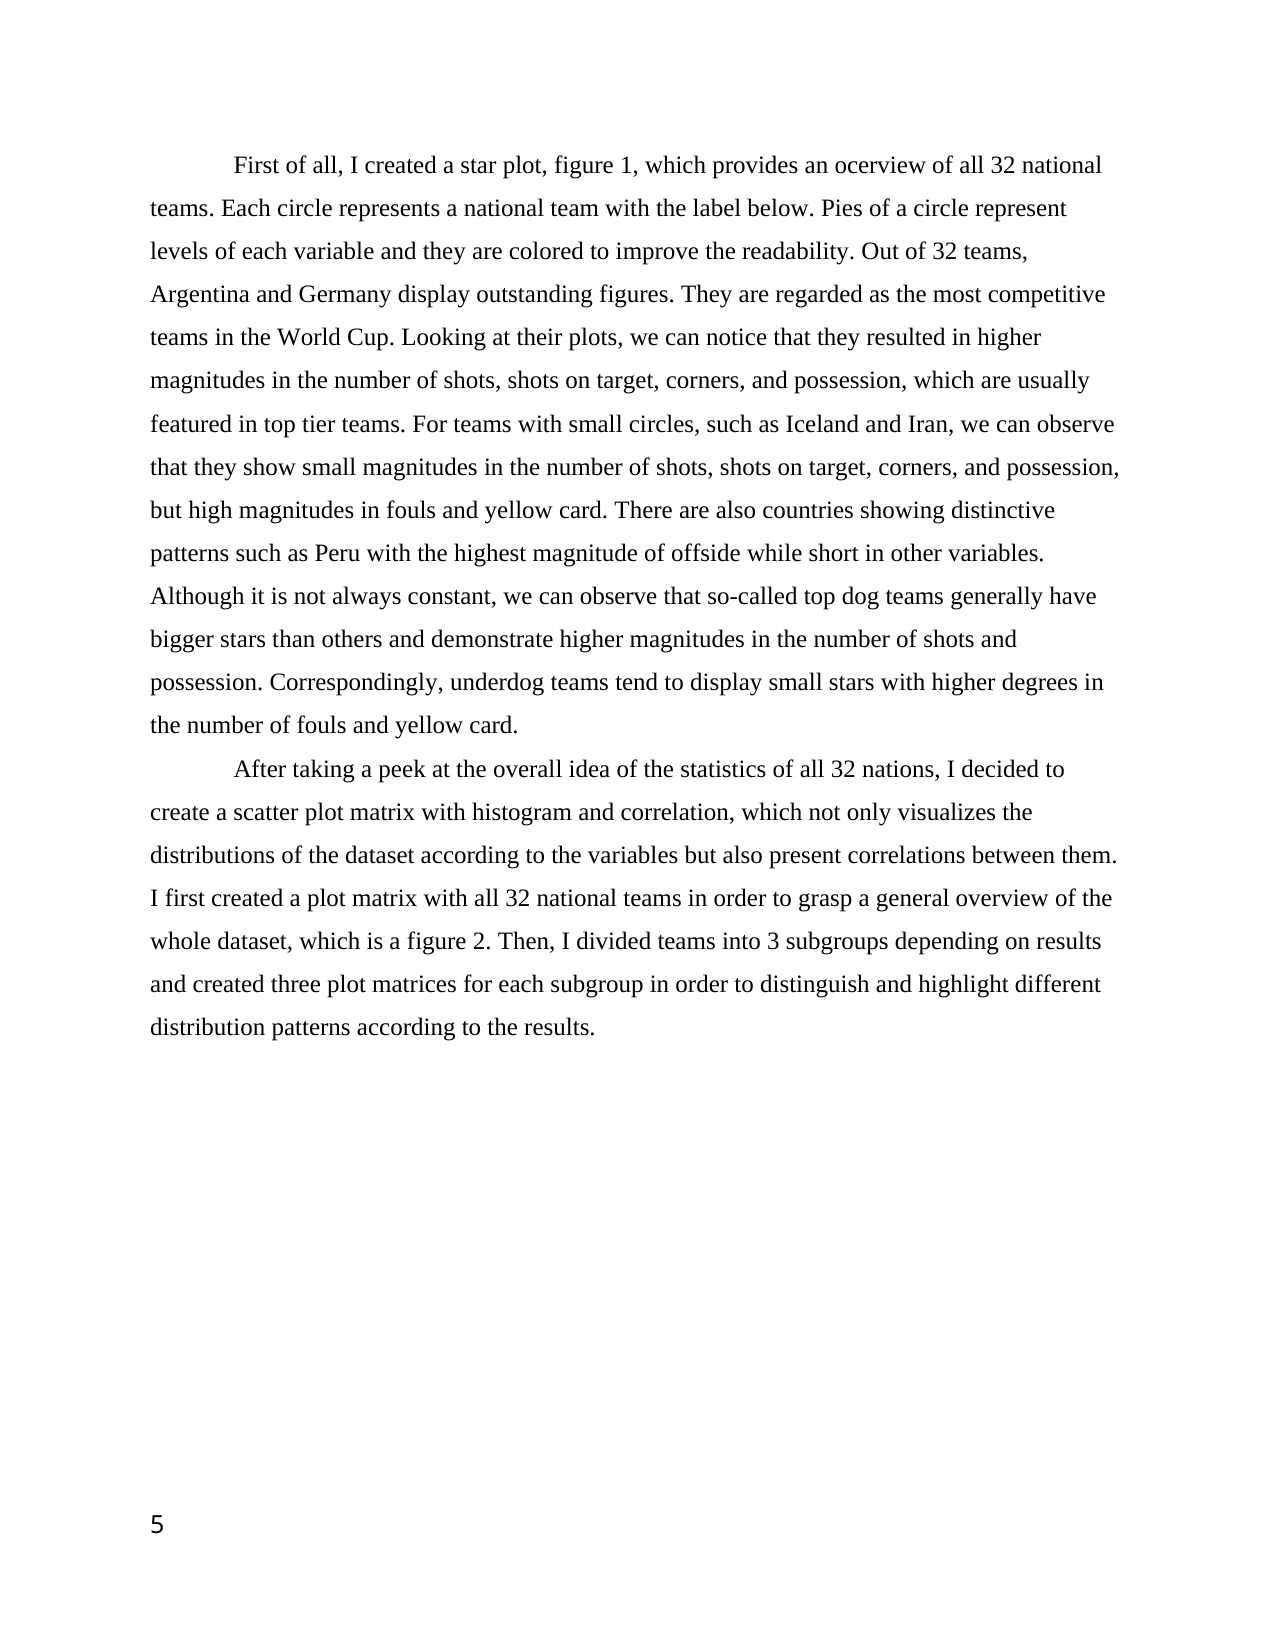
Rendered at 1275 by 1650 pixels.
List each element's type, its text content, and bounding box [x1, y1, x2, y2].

text First of all, I created a star plot, figure 1, which provides an ocerview of all 32 national teams. Each circle represents a national team with the label below. Pies of a circle represent levels of each variable and they are colored to improve the readability. Out of 32 teams, Argentina and Germany display outstanding figures. They are regarded as the most competitive teams in the World Cup. Looking at their plots, we can notice that they resulted in higher magnitudes in the number of shots, shots on target, corners, and possession, which are usually featured in top tier teams. For teams with small circles, such as Iceland and Iran, we can observe that they show small magnitudes in the number of shots, shots on target, corners, and possession, but high magnitudes in fouls and yellow card. There are also countries showing distinctive patterns such as Peru with the highest magnitude of offside while short in other variables. Although it is not always constant, we can observe that so-called top dog teams generally have bigger stars than others and demonstrate higher magnitudes in the number of shots and possession. Correspondingly, underdog teams tend to display small stars with higher degrees in the number of fouls and yellow card. [150, 150, 1125, 739]
text After taking a peek at the overall idea of the statistics of all 32 nations, I decided to create a scatter plot matrix with histogram and correlation, which not only visualizes the distributions of the dataset according to the variables but also present correlations between them. I first created a plot matrix with all 32 national teams in order to grasp a general overview of the whole dataset, which is a figure 2. Then, I divided teams into 3 subgroups depending on results and created three plot matrices for each subgroup in order to distinguish and highlight different distribution patterns according to the results. [150, 754, 1125, 1041]
